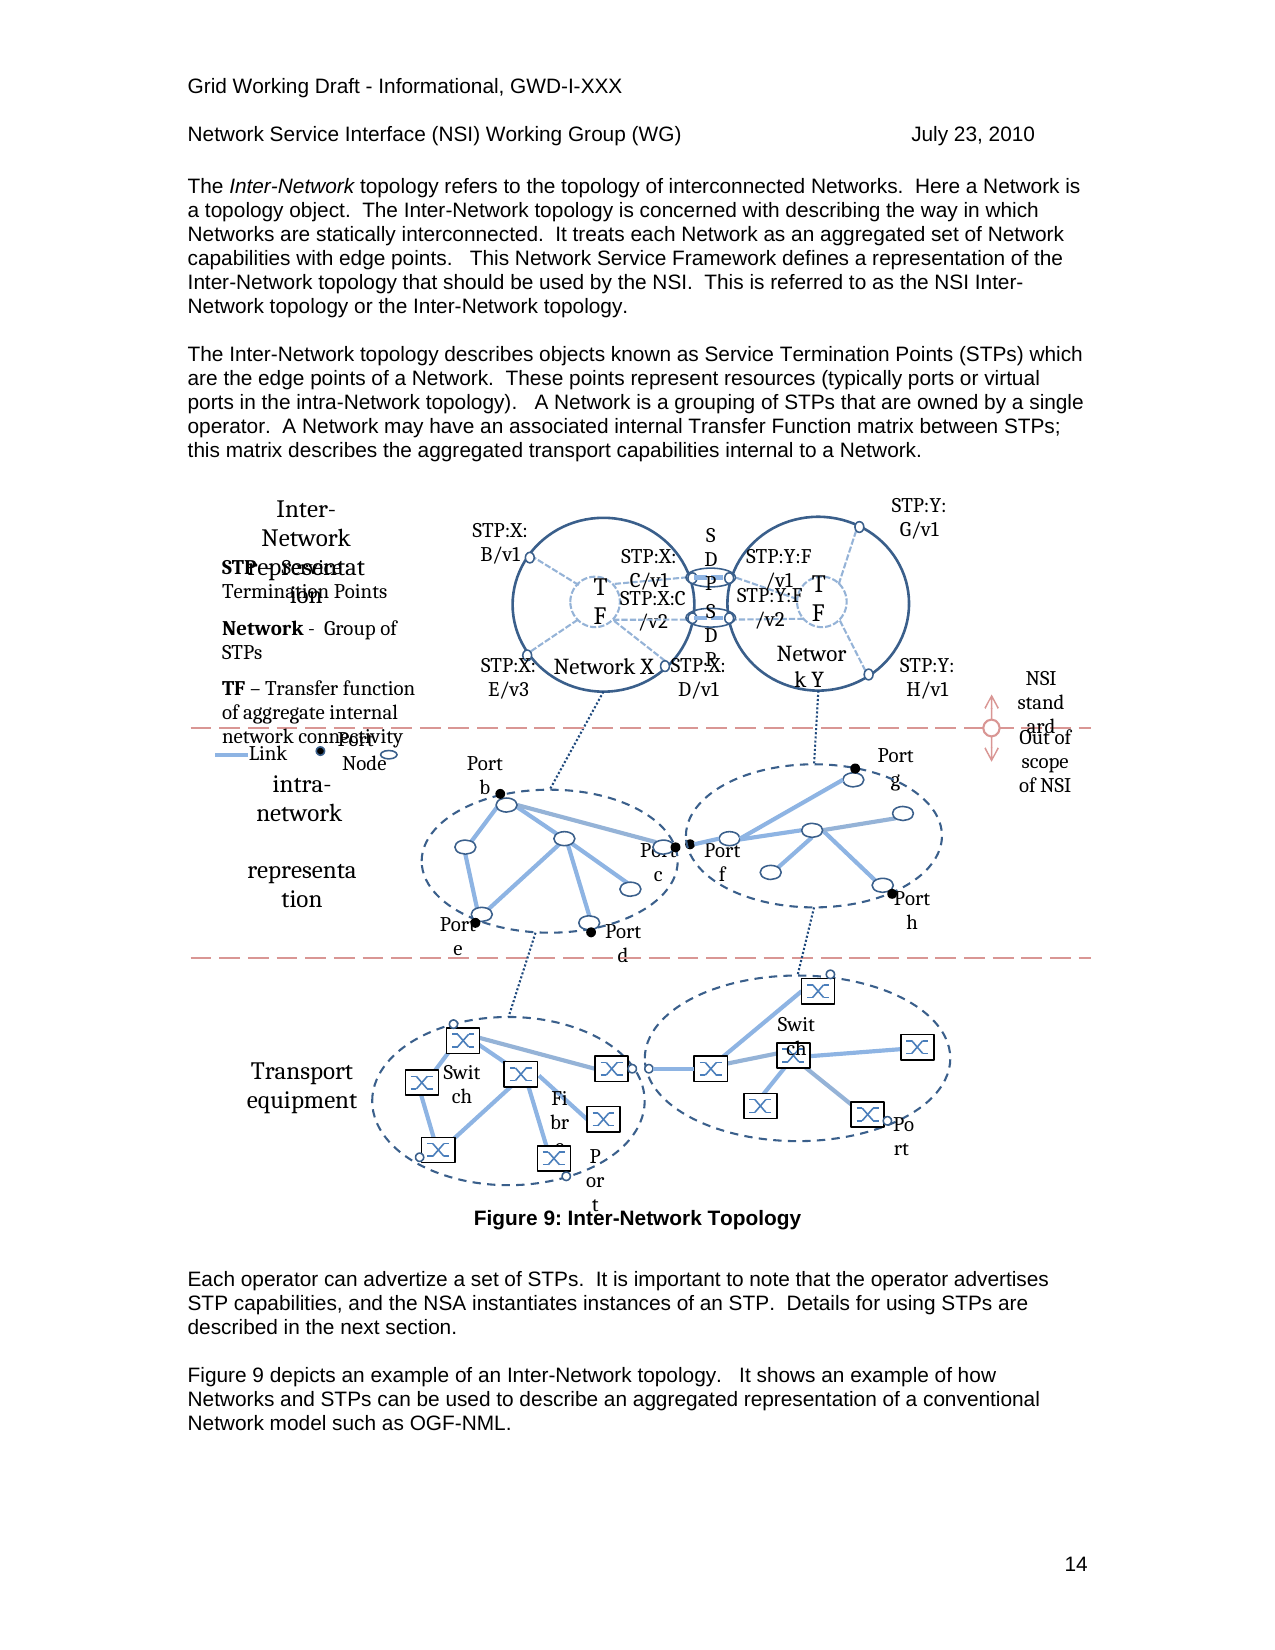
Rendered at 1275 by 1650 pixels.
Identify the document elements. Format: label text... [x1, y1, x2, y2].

text The Inter-Network topology refers to the topology of interconnected Networks. Here a Network is a topology object. The Inter-Network topology is concerned with describing the way in which Networks are statically interconnected. It treats each Network as an aggregated set of Network capabilities with edge points. This Network Service Framework defines a representation of the Inter-Network topology that should be used by the NSI. This is referred to as the NSI Inter-Network topology or the Inter-Network topology. [187, 174, 1087, 318]
text Figure 9 depicts an example of an Inter-Network topology. It shows an example of how Networks and STPs can be used to describe an aggregated representation of a conventional Network model such as OGF-NML. [187, 1362, 1087, 1434]
text Figure 9: Inter-Network Topology [187, 1206, 1087, 1230]
text Each operator can advertize a set of STPs. It is important to note that the operator advertises STP capabilities, and the NSA instantiates instances of an STP. Details for using STPs are described in the next section. [187, 1267, 1087, 1338]
text The Inter-Network topology describes objects known as Service Termination Points (STPs) which are the edge points of a Network. These points represent resources (typically ports or virtual ports in the intra-Network topology). A Network is a grouping of STPs that are owned by a single operator. A Network may have an associated internal Transfer Function matrix between STPs; this matrix describes the aggregated transport capabilities internal to a Network. [187, 342, 1087, 461]
